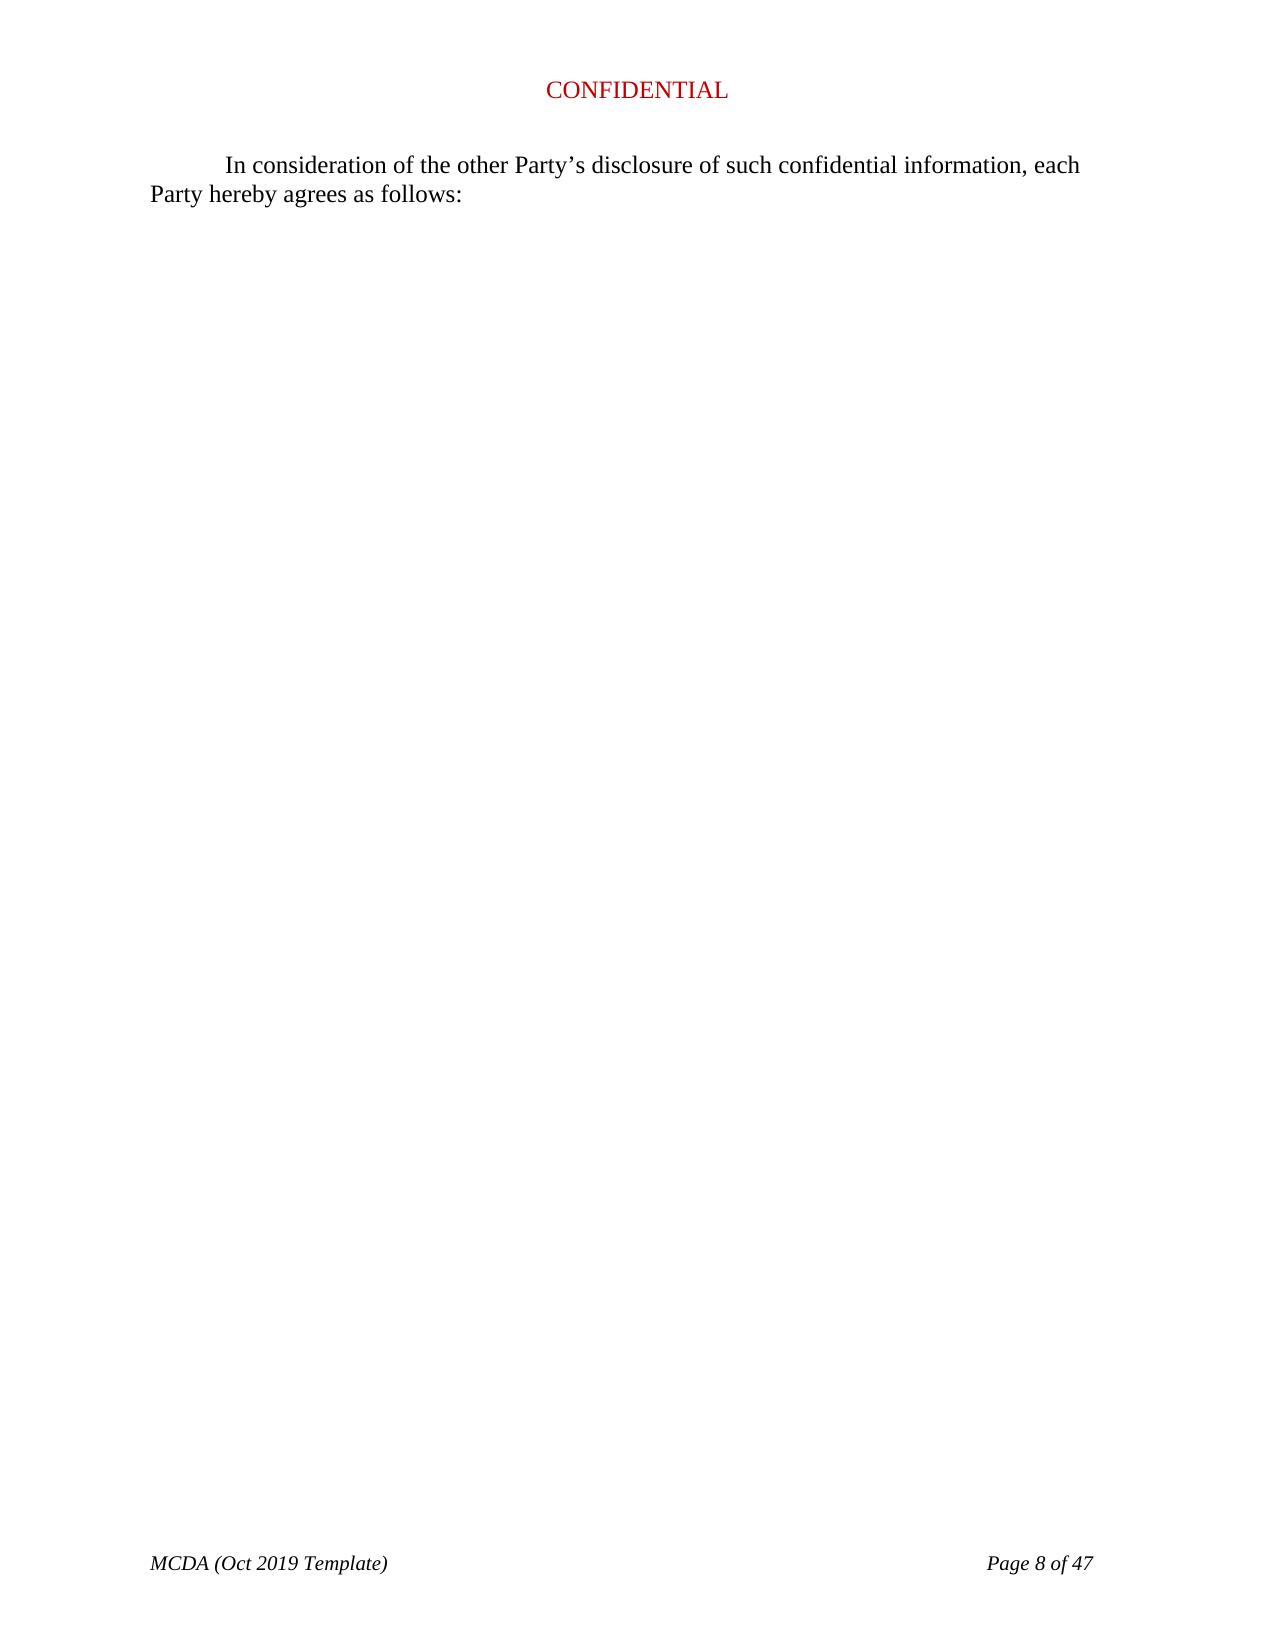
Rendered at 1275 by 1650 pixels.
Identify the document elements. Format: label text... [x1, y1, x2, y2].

text In consideration of the other Party’s disclosure of such confidential information, each Party hereby agrees as follows: [150, 150, 1080, 207]
